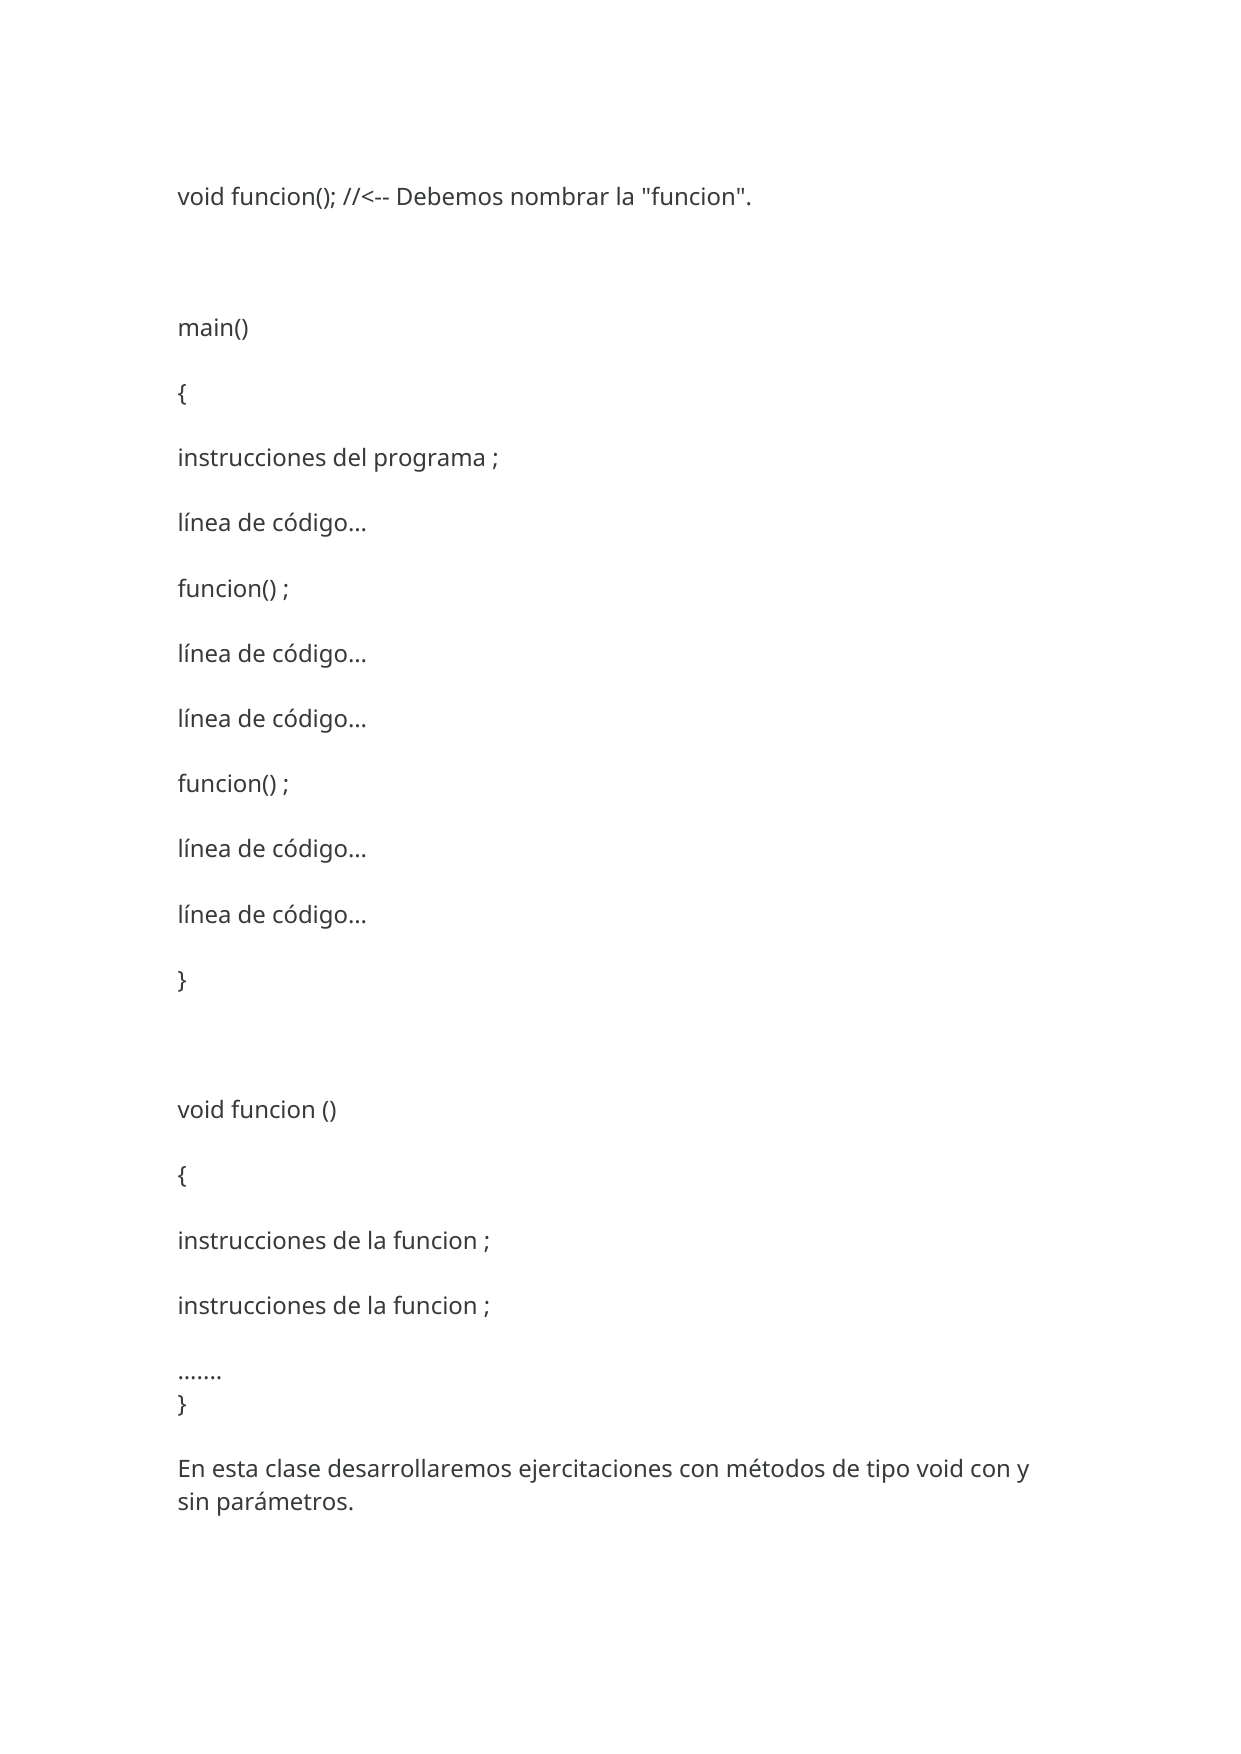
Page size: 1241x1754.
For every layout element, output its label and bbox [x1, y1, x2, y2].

text [177, 148, 1063, 1517]
